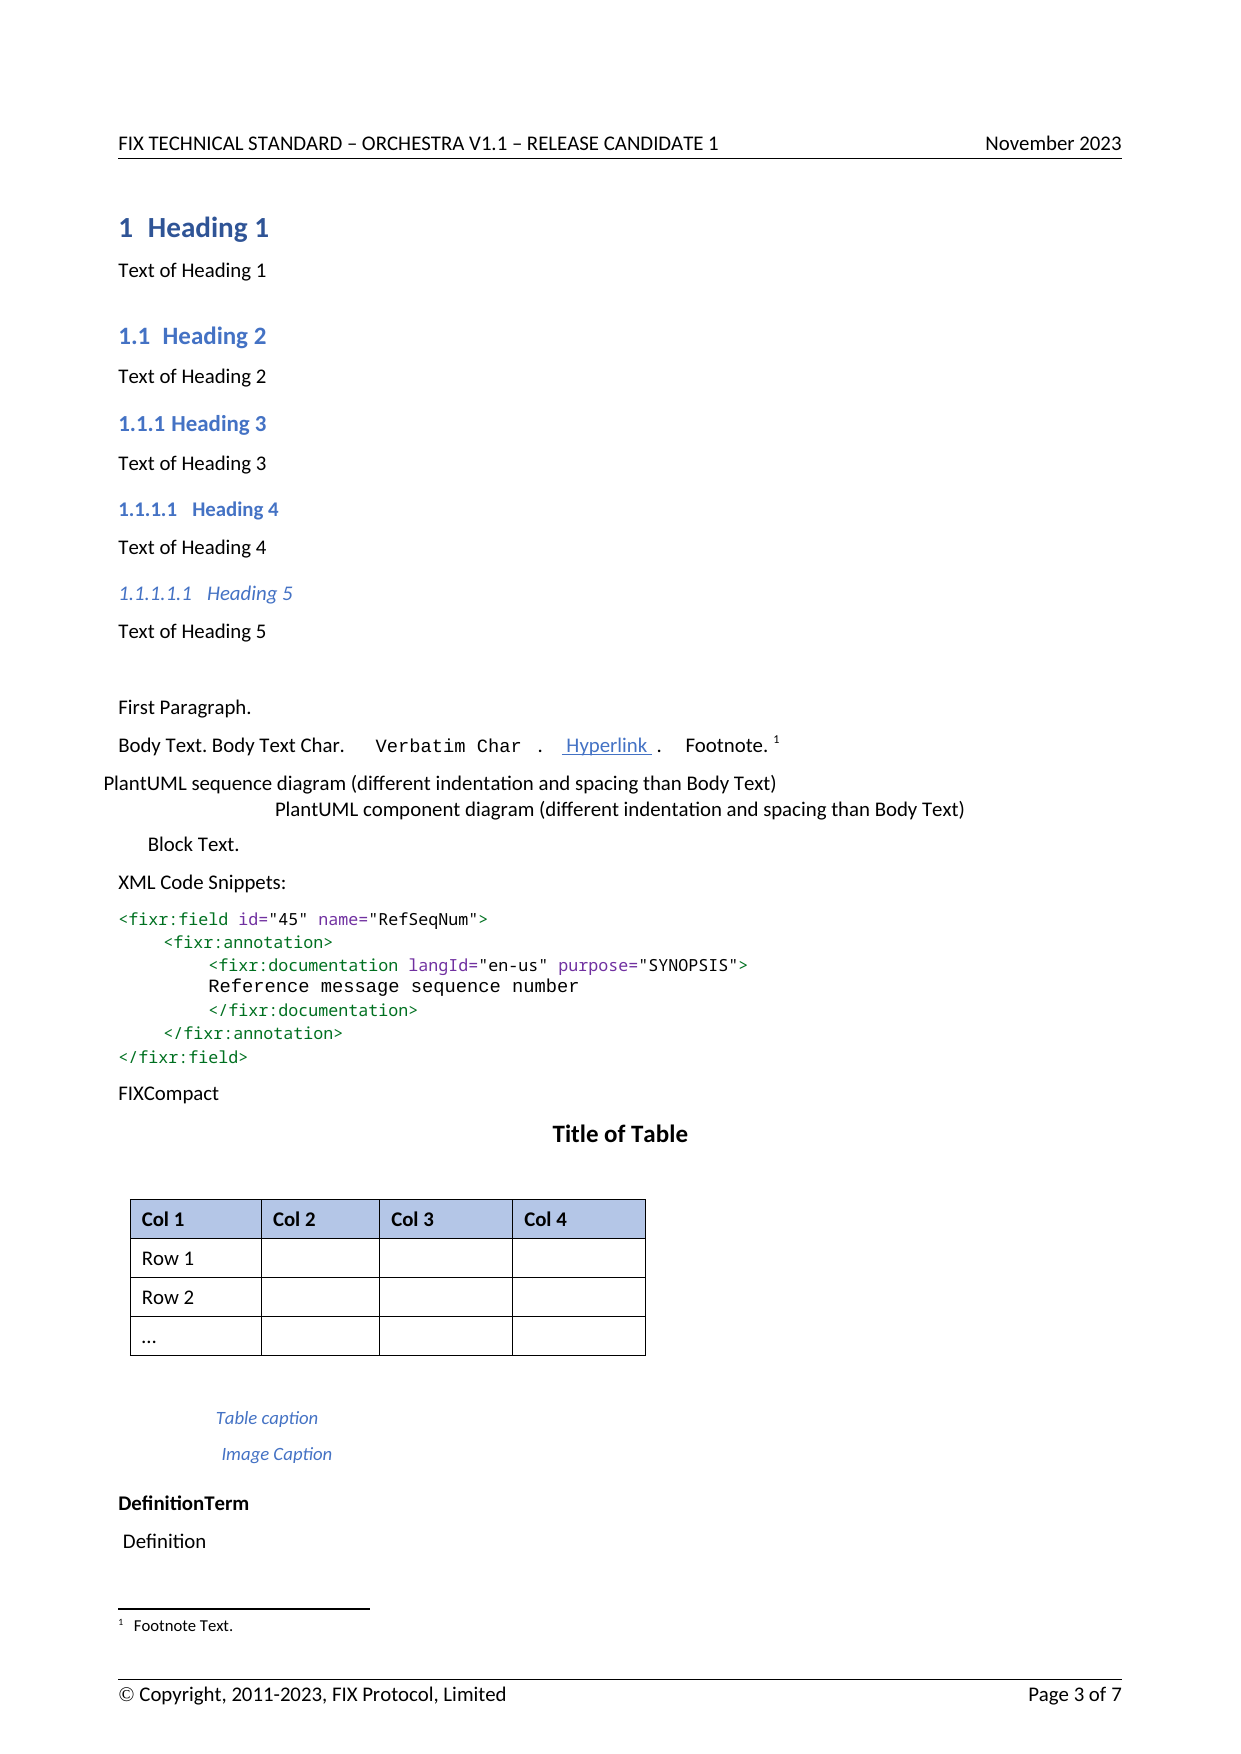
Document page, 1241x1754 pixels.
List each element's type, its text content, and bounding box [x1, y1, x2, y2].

list Table caption [118, 1407, 1122, 1429]
subtitle Heading 4 [118, 496, 1122, 522]
table_cell Row 2 [131, 1278, 261, 1316]
text XML Code Snippets: [118, 869, 1122, 895]
text DefinitionTerm [118, 1490, 1122, 1515]
title Title of Table [118, 1118, 1122, 1149]
table_cell [513, 1239, 645, 1277]
text Body Text. Body Text Char. Verbatim Char . Hyperlink . Footnote. [118, 732, 1122, 758]
list Image Caption [118, 1442, 1122, 1465]
subtitle Heading 3 [118, 409, 1122, 437]
table_cell [380, 1317, 512, 1355]
table_cell [262, 1278, 379, 1316]
subtitle Heading 1 [118, 209, 1122, 245]
text <fixr:field id="45" name="RefSeqNum"> <fixr:annotation> <fixr:documentation langId="en-us" purpose="SYNOPSIS"> Reference message sequence number </fixr:documentation> </fixr:annotation> </fixr:field> [118, 907, 1122, 1068]
table_cell [262, 1239, 379, 1277]
text Text of Heading 3 [118, 450, 1122, 475]
text Text of Heading 5 [118, 618, 1122, 644]
text FIXCompact [118, 1080, 1122, 1106]
table_header Col 4 [513, 1200, 645, 1238]
table_cell … [131, 1317, 261, 1355]
table_header Col 1 [131, 1200, 261, 1238]
text First Paragraph. [118, 694, 1122, 719]
table_cell [262, 1317, 379, 1355]
text PlantUML component diagram (different indentation and spacing than Body Text) [118, 796, 1122, 821]
table_cell Row 1 [131, 1239, 261, 1277]
text PlantUML sequence diagram (different indentation and spacing than Body Text) [103, 770, 1122, 796]
text Text of Heading 1 [118, 257, 1122, 283]
table_header Col 2 [262, 1200, 379, 1238]
text Text of Heading 4 [118, 534, 1122, 559]
table_cell [513, 1278, 645, 1316]
table_header Col 3 [380, 1200, 512, 1238]
table_cell [513, 1317, 645, 1355]
text Definition [118, 1528, 1122, 1553]
text Text of Heading 2 [118, 363, 1122, 389]
table_cell [380, 1239, 512, 1277]
subtitle Heading 2 [118, 320, 1122, 351]
table_cell [380, 1278, 512, 1316]
subtitle Heading 5 [118, 580, 1122, 606]
text Block Text. [148, 832, 1122, 857]
